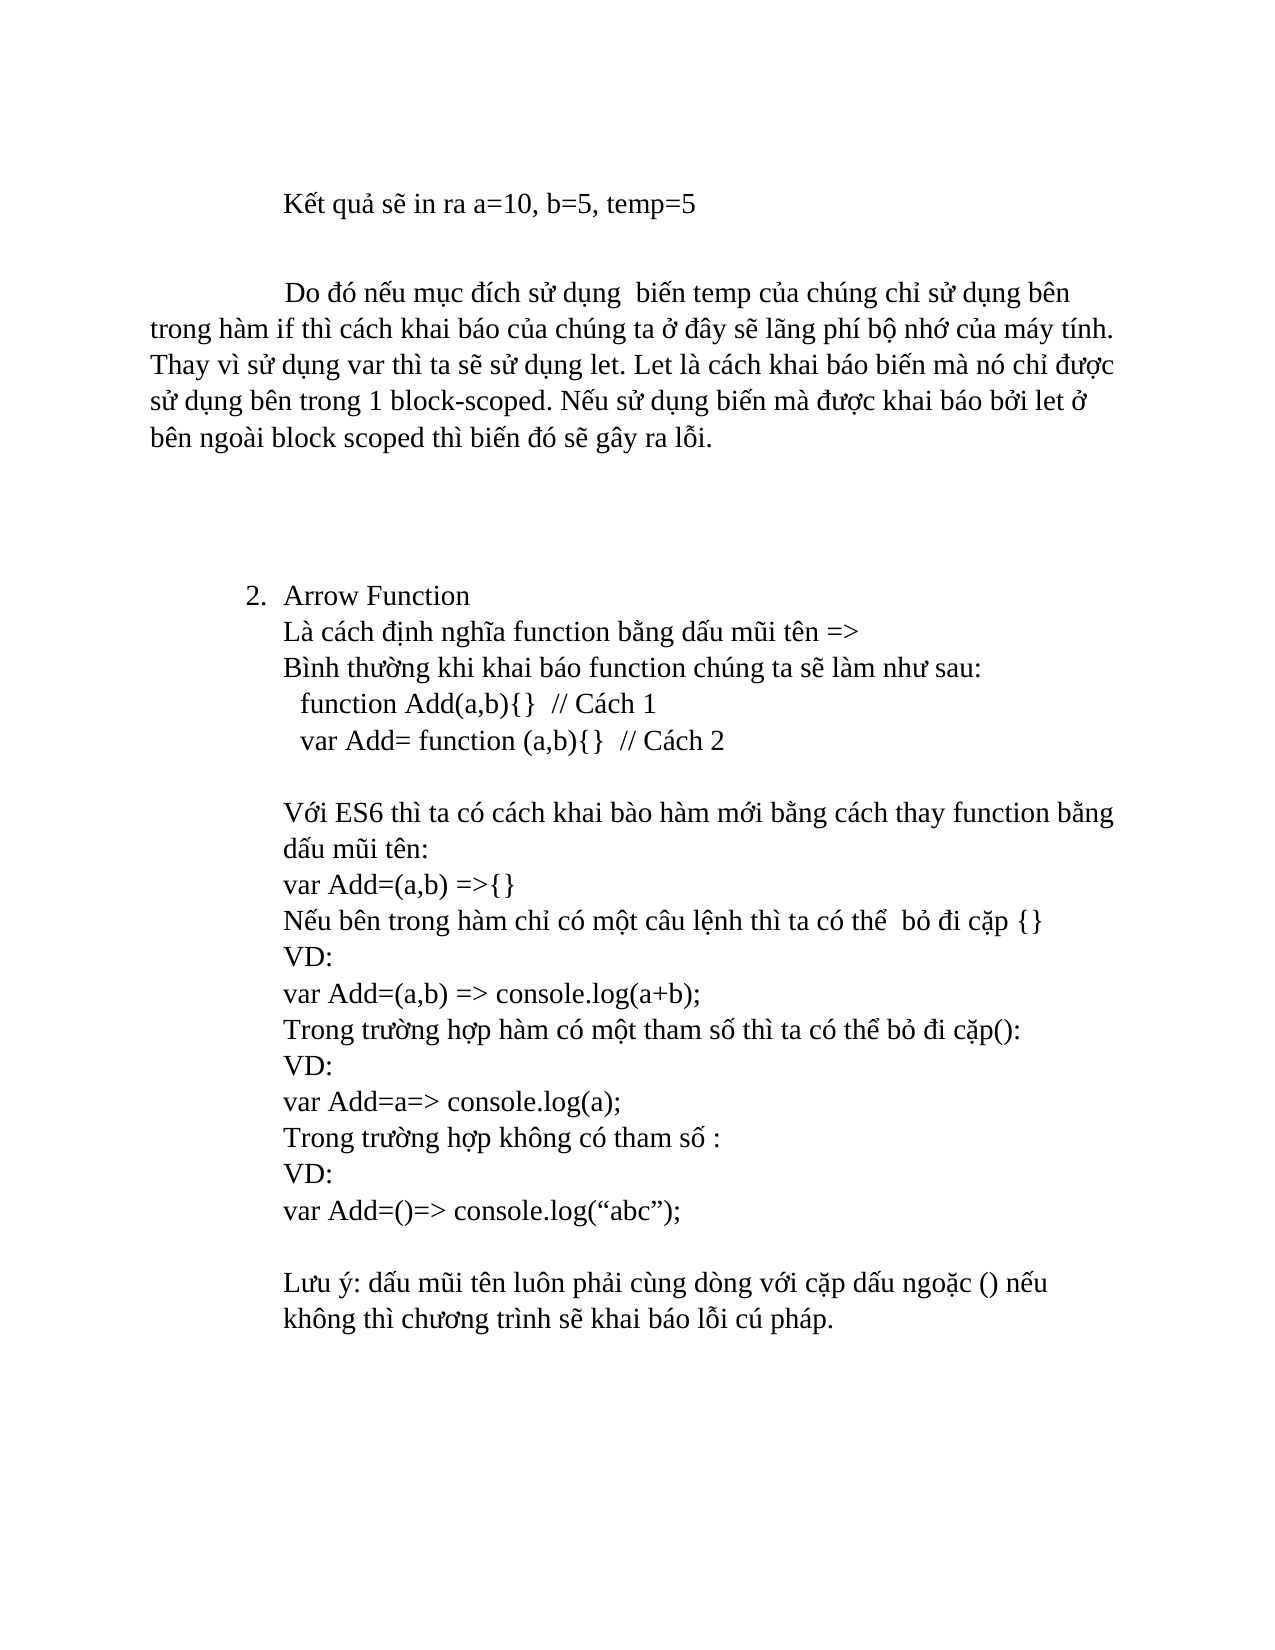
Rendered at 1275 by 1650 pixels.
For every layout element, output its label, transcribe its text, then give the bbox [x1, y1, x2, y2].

list Với ES6 thì ta có cách khai bào hàm mới bằng cách thay function bằng dấu mũi tên: [283, 795, 1125, 865]
list Trong trường hợp không có tham số : [283, 1120, 1125, 1154]
text Do đó nếu mục đích sử dụng biến temp của chúng chỉ sử dụng bên trong hàm if thì cách khai báo của chúng ta ở đây sẽ lãng phí bộ nhớ của máy tính. Thay vì sử dụng var thì ta sẽ sử dụng let. Let là cách khai báo biến mà nó chỉ được sử dụng bên trong 1 block-scoped. Nếu sử dụng biến mà được khai báo bởi let ở bên ngoài block scoped thì biến đó sẽ gây ra lỗi. [150, 275, 1125, 453]
list VD: [283, 1048, 1125, 1082]
list function Add(a,b){} // Cách 1 [283, 687, 1125, 720]
list Nếu bên trong hàm chỉ có một câu lệnh thì ta có thể bỏ đi cặp {} [283, 903, 1125, 937]
list Lưu ý: dấu mũi tên luôn phải cùng dòng với cặp dấu ngoặc () nếu không thì chương trình sẽ khai báo lỗi cú pháp. [283, 1265, 1125, 1334]
list Trong trường hợp hàm có một tham số thì ta có thể bỏ đi cặp(): [283, 1012, 1125, 1045]
list Kết quả sẽ in ra a=10, b=5, temp=5 [283, 186, 1125, 220]
list var Add=a=> console.log(a); [283, 1084, 1125, 1118]
list Arrow Function [245, 578, 1125, 612]
list var Add=(a,b) => console.log(a+b); [283, 976, 1125, 1009]
list Là cách định nghĩa function bằng dấu mũi tên => [283, 614, 1125, 648]
list VD: [283, 939, 1125, 973]
list var Add=()=> console.log(“abc”); [283, 1193, 1125, 1226]
list var Add=(a,b) =>{} [283, 867, 1125, 901]
list VD: [283, 1156, 1125, 1190]
list var Add= function (a,b){} // Cách 2 [283, 723, 1125, 756]
list Bình thường khi khai báo function chúng ta sẽ làm như sau: [283, 650, 1125, 684]
